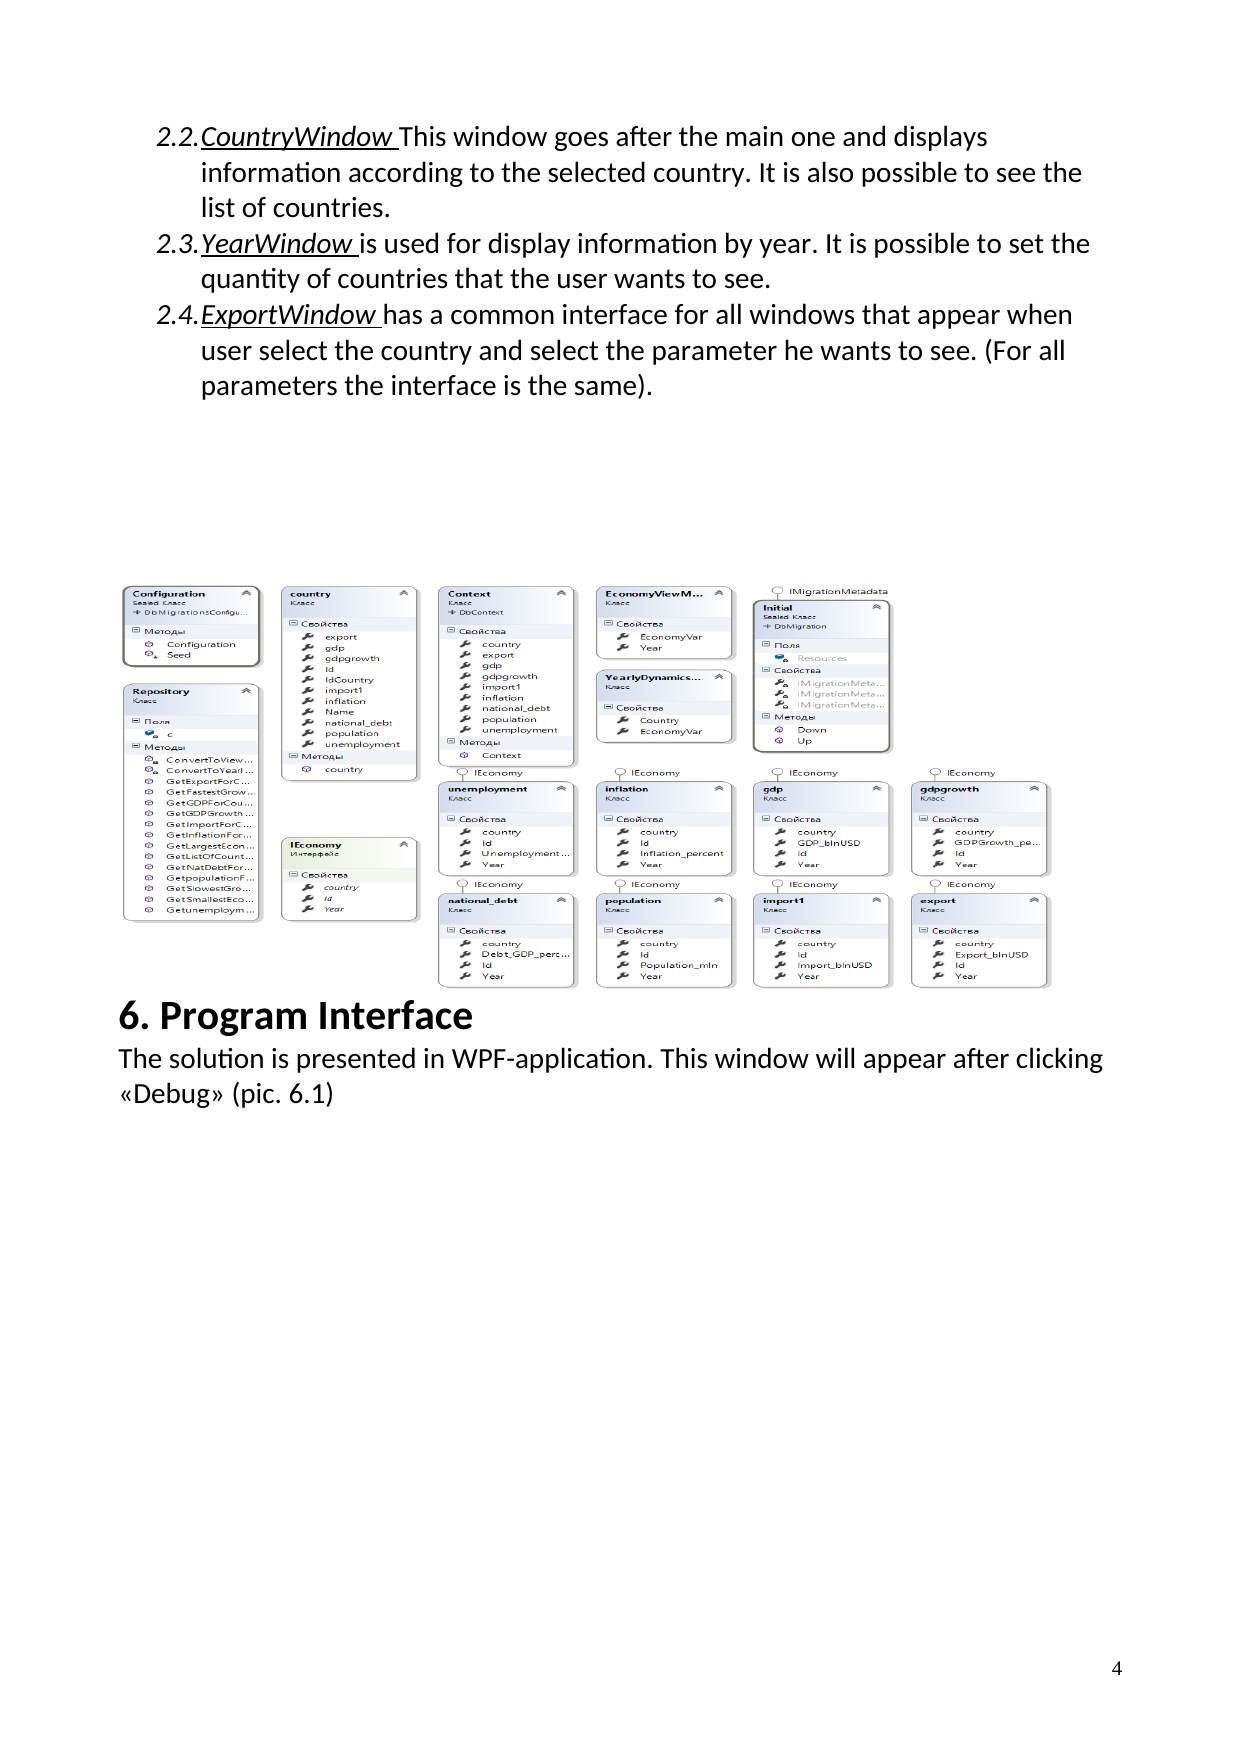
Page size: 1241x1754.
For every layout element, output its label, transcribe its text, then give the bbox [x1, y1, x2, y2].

picture [118, 581, 1055, 989]
list YearWindow is used for display information by year. It is possible to set the quantity of countries that the user wants to see. [156, 225, 1122, 296]
list ExportWindow has a common interface for all windows that appear when user select the country and select the parameter he wants to see. (For all parameters the interface is the same). [156, 296, 1122, 403]
text The solution is presented in WPF-application. This window will appear after clicking «Debug» (pic. 6.1) [118, 1040, 1122, 1111]
list CountryWindow This window goes after the main one and displays information according to the selected country. It is also possible to see the list of countries. [156, 118, 1122, 225]
text 6. Program Interface [118, 989, 1122, 1040]
